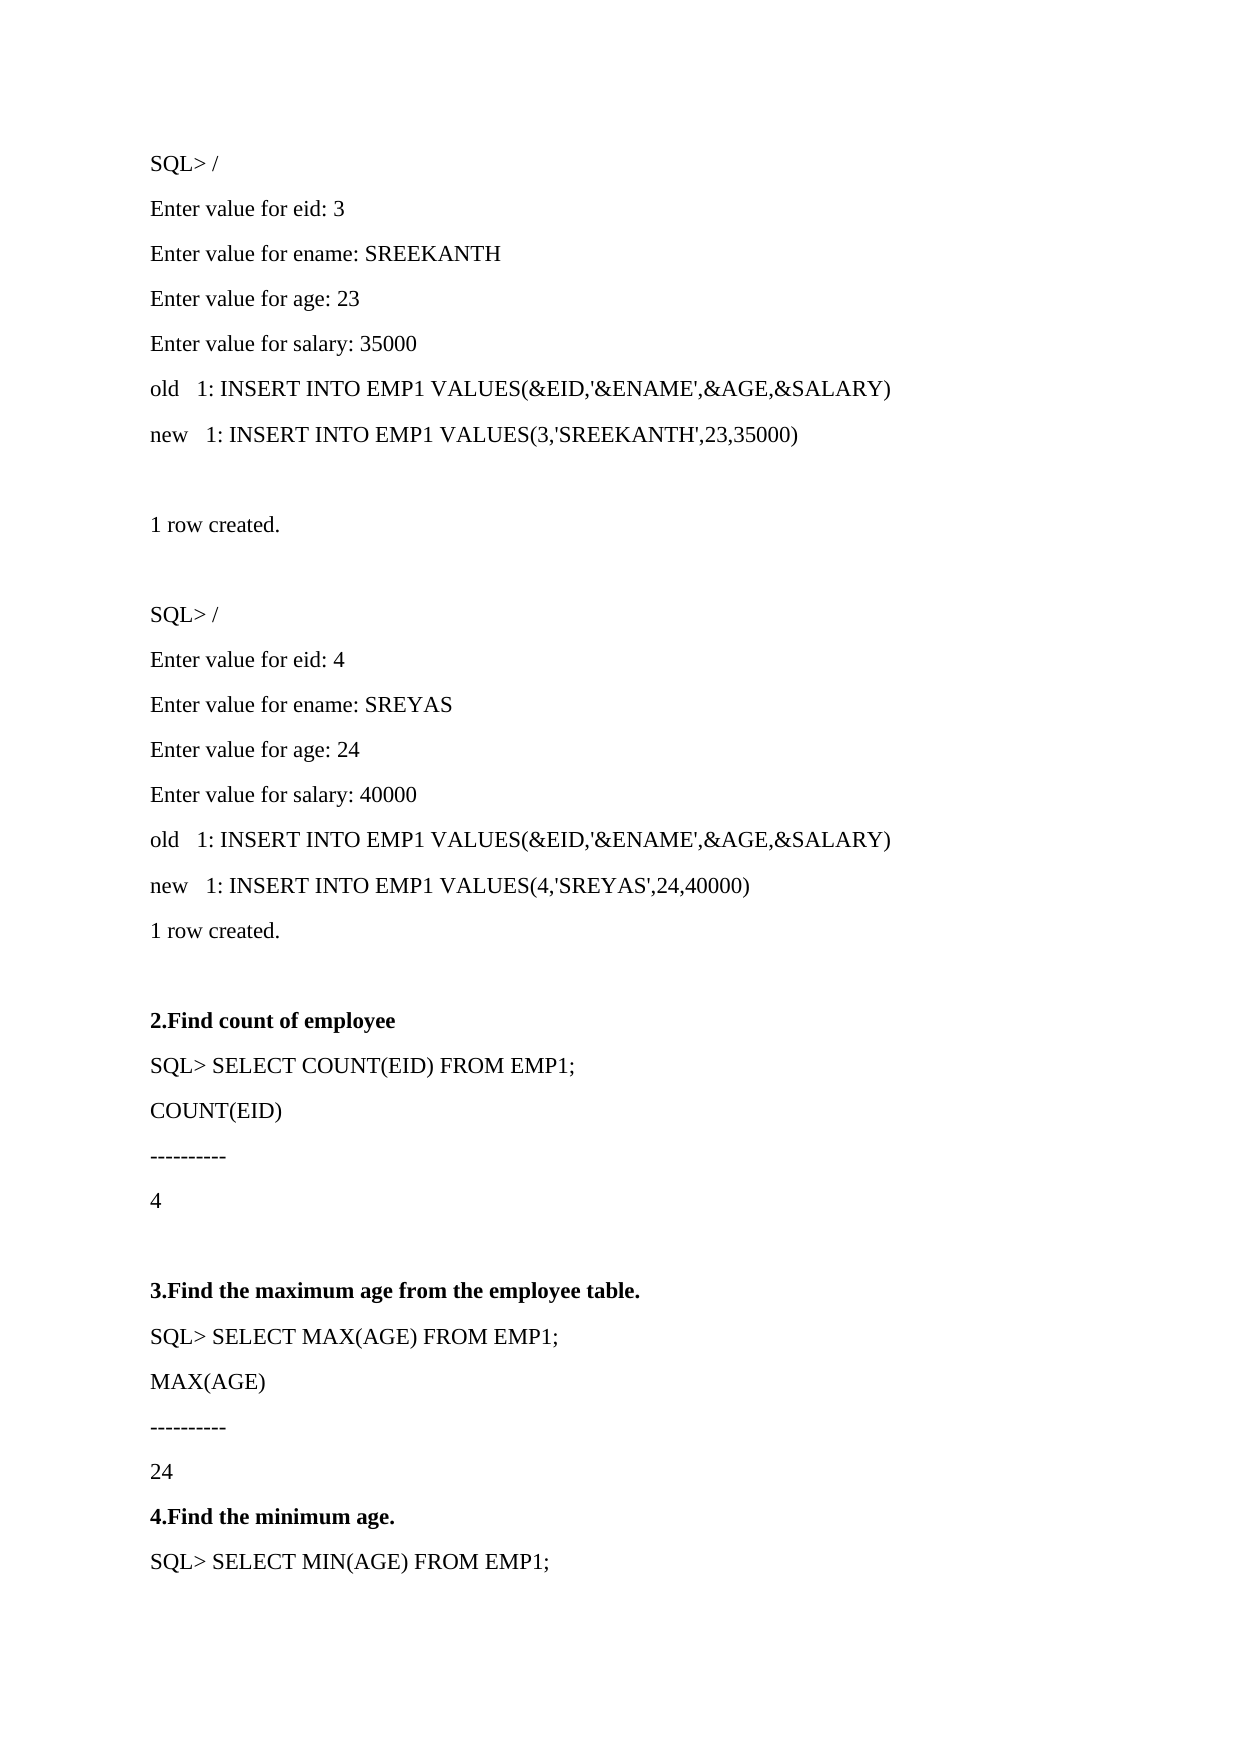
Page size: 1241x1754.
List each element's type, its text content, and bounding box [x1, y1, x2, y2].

text SQL> / [150, 150, 1090, 176]
text 1 row created. [150, 511, 1090, 537]
text Enter value for age: 23 [150, 285, 1090, 312]
text 24 [150, 1458, 1090, 1484]
text Enter value for ename: SREEKANTH [150, 240, 1090, 267]
text Enter value for eid: 3 [150, 195, 1090, 221]
text Enter value for eid: 4 [150, 646, 1090, 672]
text new 1: INSERT INTO EMP1 VALUES(3,'SREEKANTH',23,35000) [150, 421, 1090, 447]
text 3.Find the maximum age from the employee table. [150, 1278, 1090, 1304]
text COUNT(EID) [150, 1097, 1090, 1123]
text 4 [150, 1187, 1090, 1214]
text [150, 376, 1090, 402]
text new 1: INSERT INTO EMP1 VALUES(4,'SREYAS',24,40000) [150, 872, 1090, 898]
text ---------- [150, 1413, 1090, 1439]
text MAX(AGE) [150, 1368, 1090, 1394]
text SQL> SELECT COUNT(EID) FROM EMP1; [150, 1052, 1090, 1078]
text 1 row created. [150, 917, 1090, 943]
text Enter value for salary: 35000 [150, 330, 1090, 357]
text SQL> / [150, 601, 1090, 627]
text SQL> SELECT MAX(AGE) FROM EMP1; [150, 1323, 1090, 1349]
text old 1: INSERT INTO EMP1 VALUES(&EID,'&ENAME',&AGE,&SALARY) [150, 827, 1090, 853]
text Enter value for ename: SREYAS [150, 691, 1090, 718]
text 4.Find the minimum age. [150, 1503, 1090, 1529]
text ---------- [150, 1142, 1090, 1169]
text SQL> SELECT MIN(AGE) FROM EMP1; [150, 1548, 1090, 1574]
text Enter value for salary: 40000 [150, 781, 1090, 808]
text 2.Find count of employee [150, 1007, 1090, 1033]
text Enter value for age: 24 [150, 736, 1090, 763]
